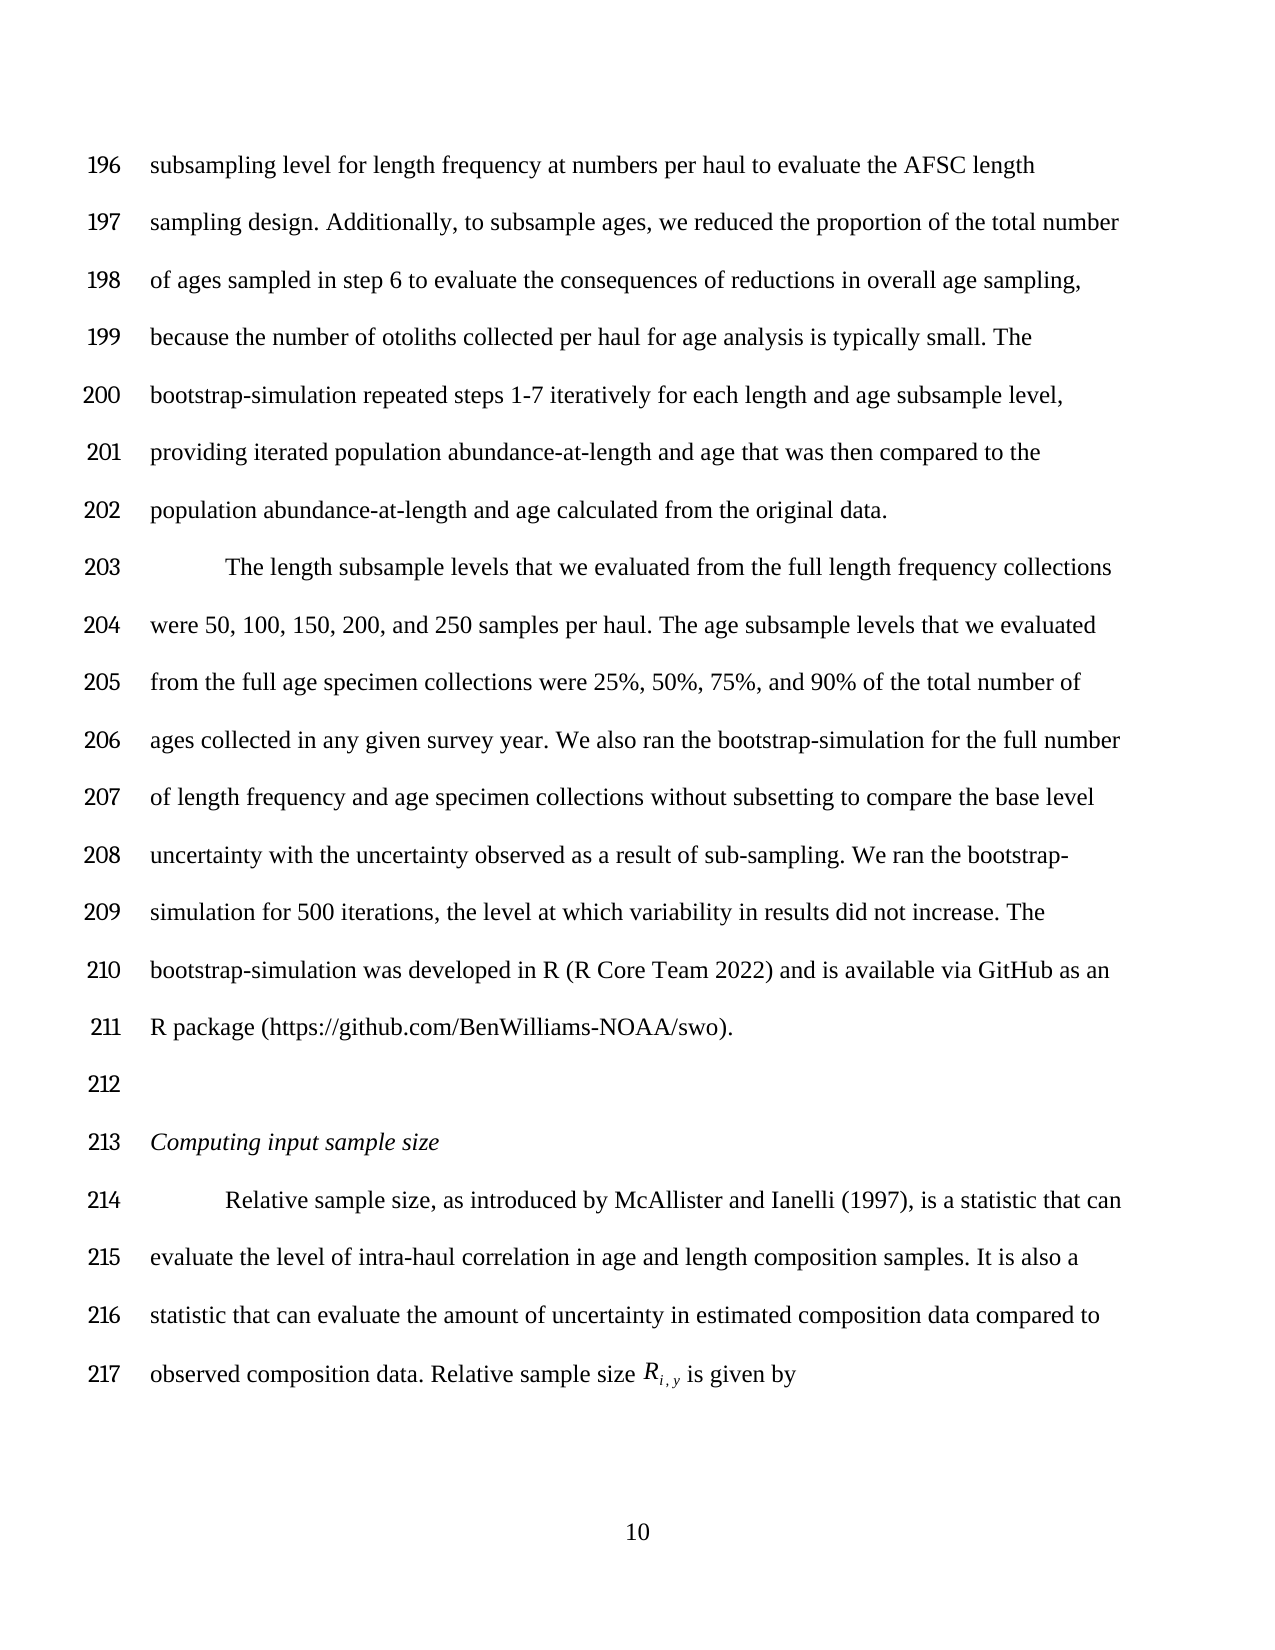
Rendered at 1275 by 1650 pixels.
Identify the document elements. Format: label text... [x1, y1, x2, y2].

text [150, 150, 1125, 524]
text The length subsample levels that we evaluated from the full length frequency collections were 50, 100, 150, 200, and 250 samples per haul. The age subsample levels that we evaluated from the full age specimen collections were 25%, 50%, 75%, and 90% of the total number of ages collected in any given survey year. We also ran the bootstrap-simulation for the full number of length frequency and age specimen collections without subsetting to compare the base level uncertainty with the uncertainty observed as a result of sub-sampling. We ran the bootstrap-simulation for 500 iterations, the level at which variability in results did not increase. The bootstrap-simulation was developed in R (R Core Team 2022) and is available via GitHub as an R package (https://github.com/BenWilliams-NOAA/swo). [150, 552, 1125, 1041]
text Relative sample size, as introduced by McAllister and Ianelli (1997), is a statistic that can evaluate the level of intra-haul correlation in age and length composition samples. It is also a statistic that can evaluate the amount of uncertainty in estimated composition data compared to observed composition data. Relative sample size is given by [150, 1185, 1125, 1389]
subtitle Computing input sample size [150, 1127, 1125, 1156]
